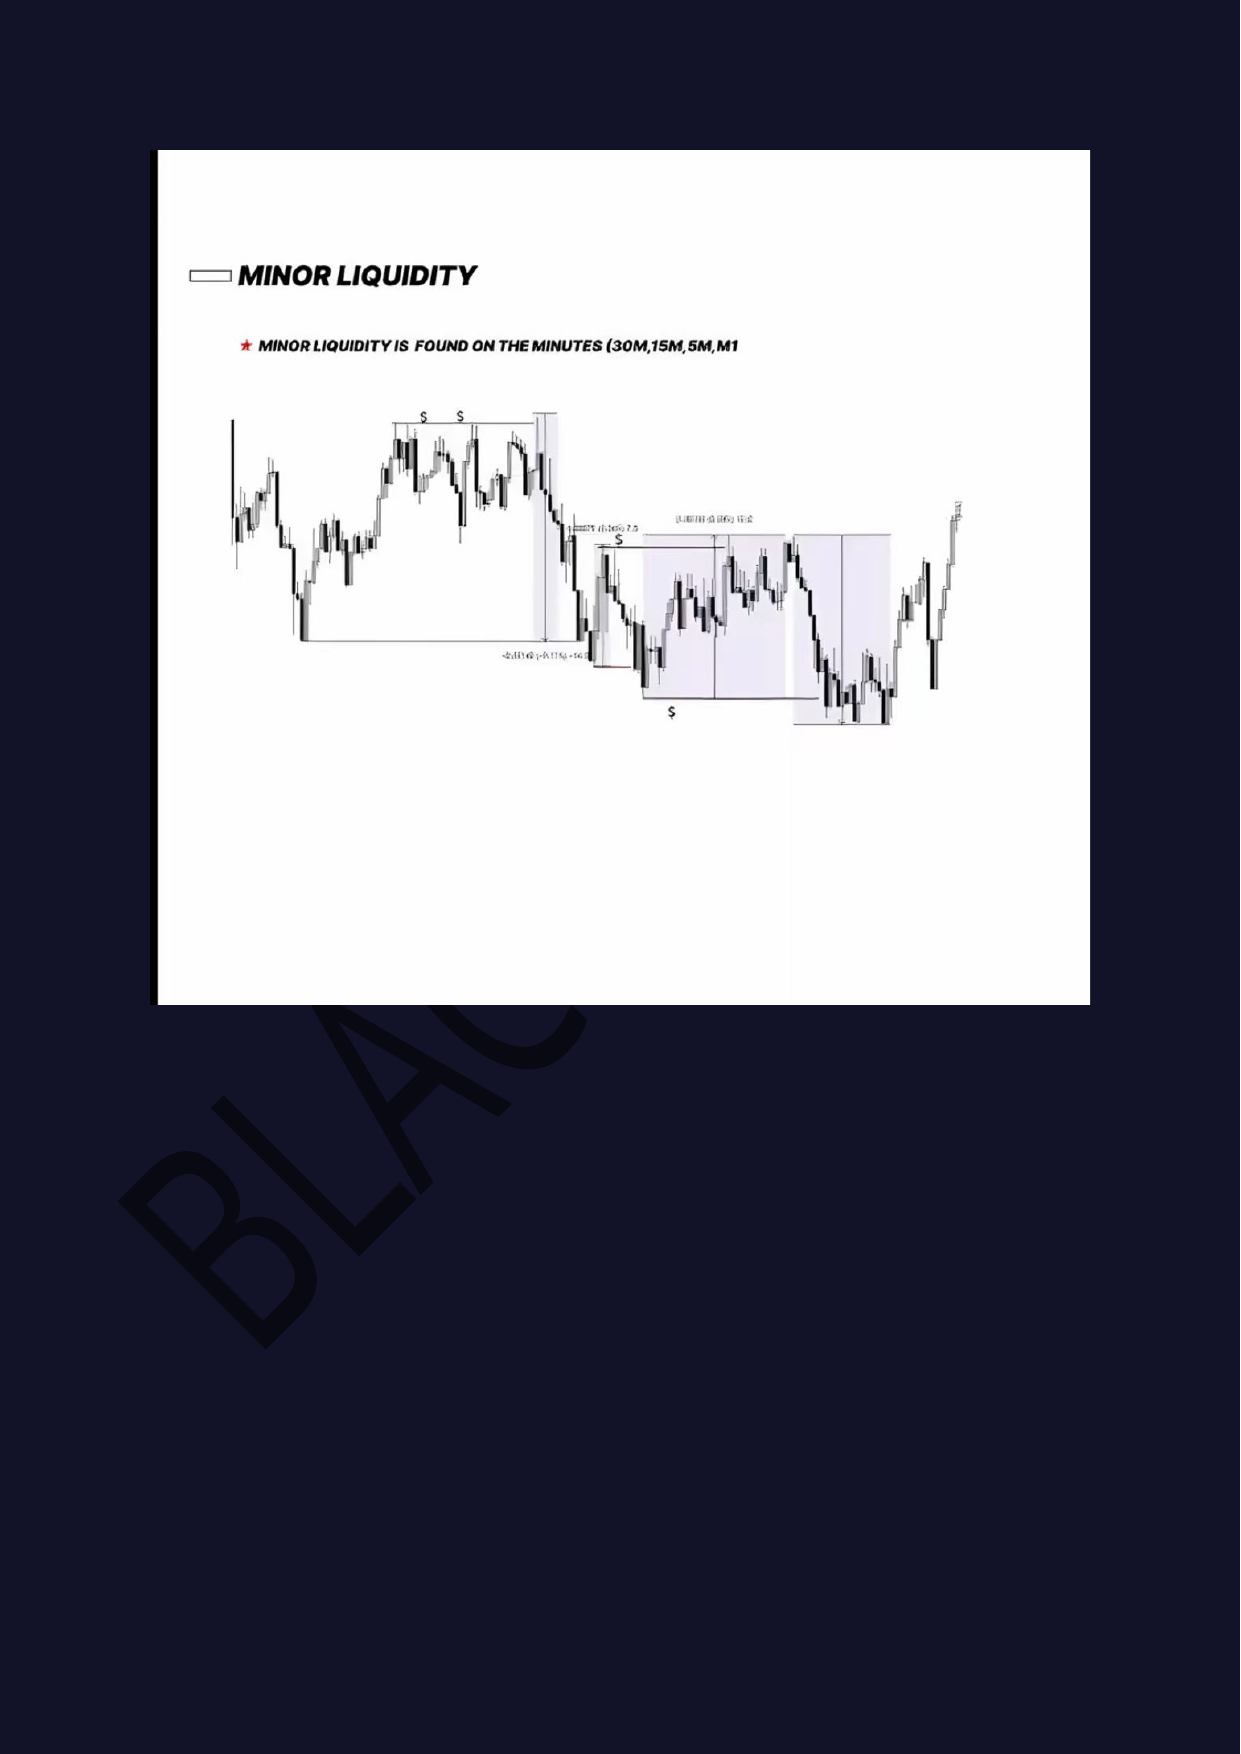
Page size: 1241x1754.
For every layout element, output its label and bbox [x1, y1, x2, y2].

picture [150, 150, 1091, 1005]
